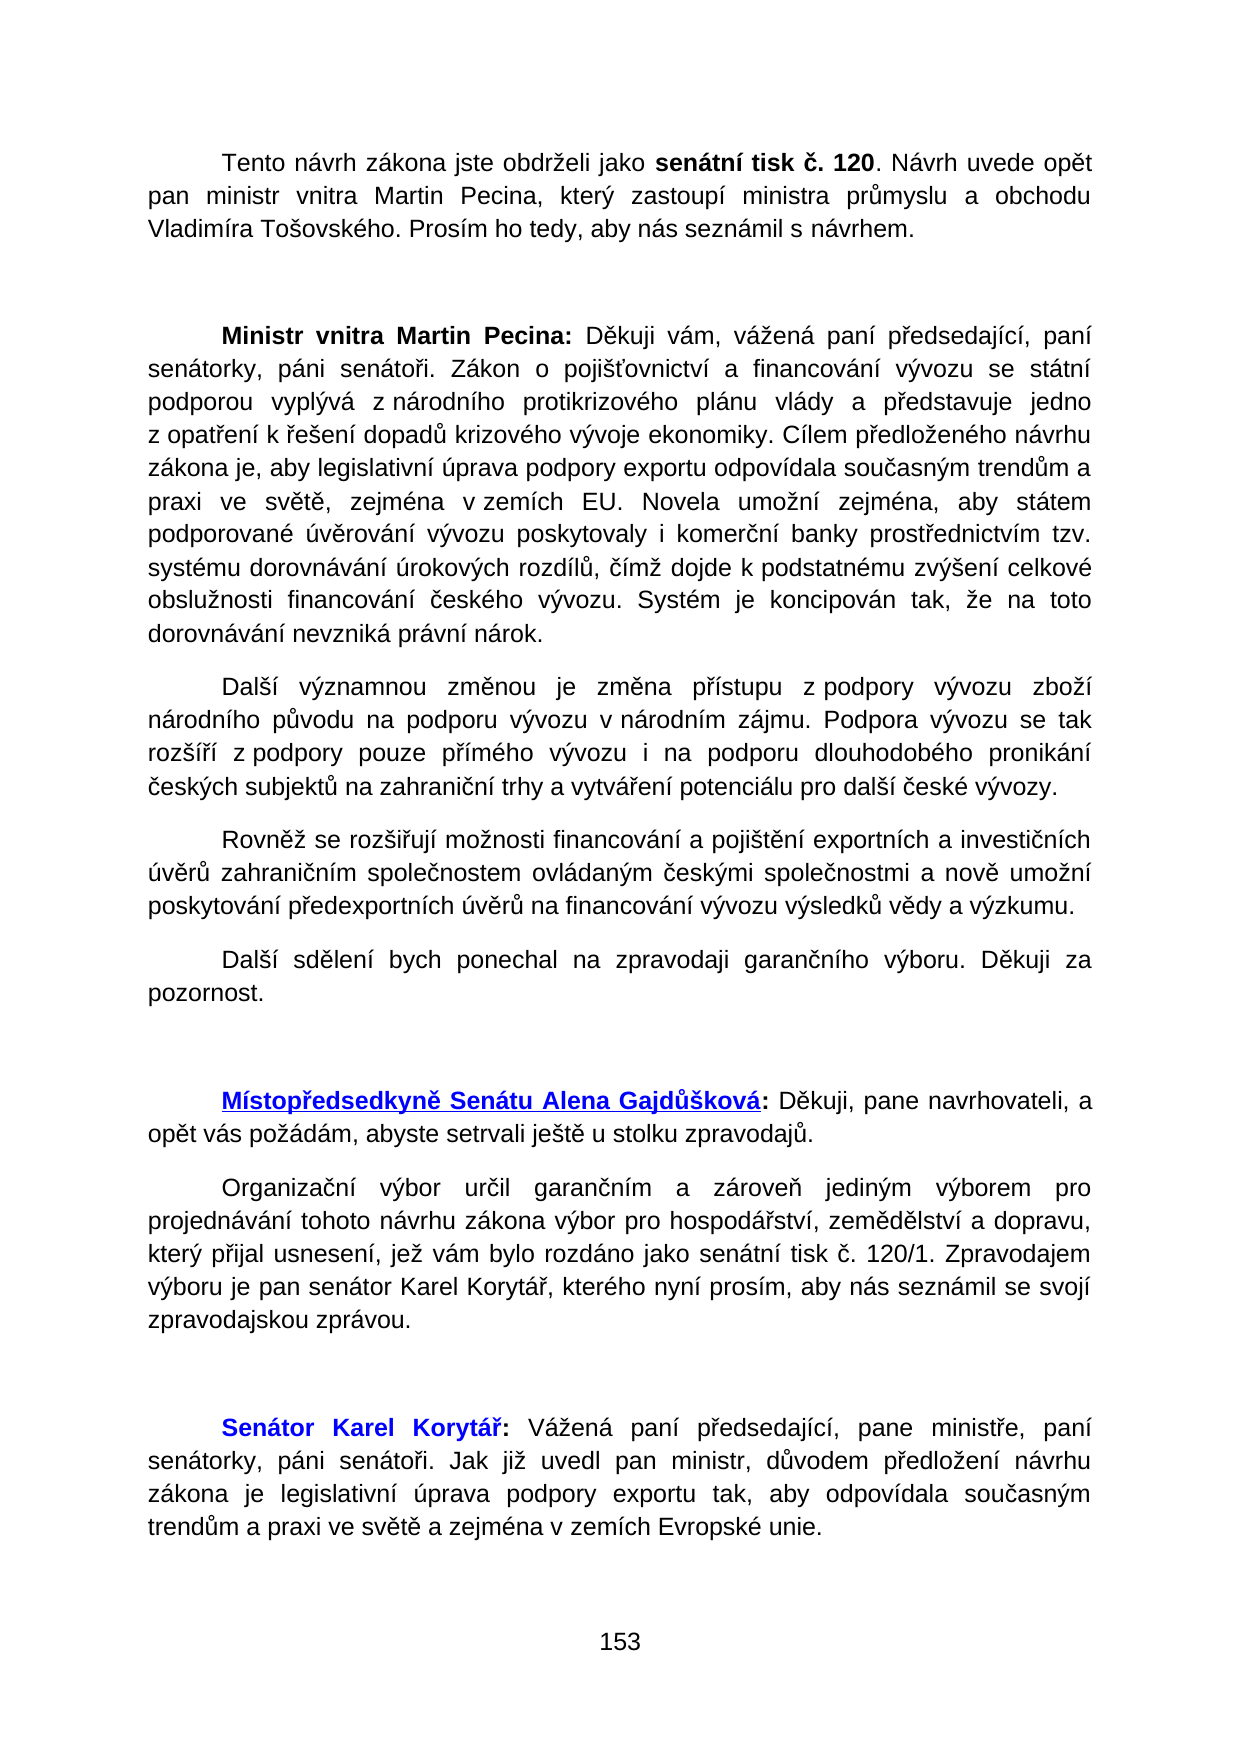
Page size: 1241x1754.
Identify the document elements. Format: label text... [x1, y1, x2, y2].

text Místopředsedkyně Senátu Alena Gajdůšková: Děkuji, pane navrhovateli, a opět vás požádám, abyste setrvali ještě u stolku zpravodajů. [148, 1086, 1093, 1148]
text Organizační výbor určil garančním a zároveň jediným výborem pro projednávání tohoto návrhu zákona výbor pro hospodářství, zemědělství a dopravu, který přijal usnesení, jež vám bylo rozdáno jako senátní tisk č. 120/1. Zpravodajem výboru je pan senátor Karel Korytář, kterého nyní prosím, aby nás seznámil se svojí zpravodajskou zprávou. [148, 1173, 1093, 1334]
text Další sdělení bych ponechal na zpravodaji garančního výboru. Děkuji za pozornost. [148, 945, 1093, 1007]
text Rovněž se rozšiřují možnosti financování a pojištění exportních a investičních úvěrů zahraničním společnostem ovládaným českými společnostmi a nově umožní poskytování předexportních úvěrů na financování vývozu výsledků vědy a výzkumu. [148, 825, 1093, 920]
text Senátor Karel Korytář: Vážená paní předsedající, pane ministře, paní senátorky, páni senátoři. Jak již uvedl pan ministr, důvodem předložení návrhu zákona je legislativní úprava podpory exportu tak, aby odpovídala současným trendům a praxi ve světě a zejména v zemích Evropské unie. [148, 1413, 1093, 1540]
text Tento návrh zákona jste obdrželi jako senátní tisk č. 120. Návrh uvede opět pan ministr vnitra Martin Pecina, který zastoupí ministra průmyslu a obchodu Vladimíra Tošovského. Prosím ho tedy, aby nás seznámil s návrhem. [148, 148, 1093, 242]
text Ministr vnitra Martin Pecina: Děkuji vám, vážená paní předsedající, paní senátorky, páni senátoři. Zákon o pojišťovnictví a financování vývozu se státní podporou vyplývá z národního protikrizového plánu vlády a představuje jedno z opatření k řešení dopadů krizového vývoje ekonomiky. Cílem předloženého návrhu zákona je, aby legislativní úprava podpory exportu odpovídala současným trendům a praxi ve světě, zejména v zemích EU. Novela umožní zejména, aby státem podporované úvěrování vývozu poskytovaly i komerční banky prostřednictvím tzv. systému dorovnávání úrokových rozdílů, čímž dojde k podstatnému zvýšení celkové obslužnosti financování českého vývozu. Systém je koncipován tak, že na toto dorovnávání nevzniká právní nárok. [148, 321, 1093, 647]
text Další významnou změnou je změna přístupu z podpory vývozu zboží národního původu na podporu vývozu v národním zájmu. Podpora vývozu se tak rozšíří z podpory pouze přímého vývozu i na podporu dlouhodobého pronikání českých subjektů na zahraniční trhy a vytváření potenciálu pro další české vývozy. [148, 672, 1093, 800]
